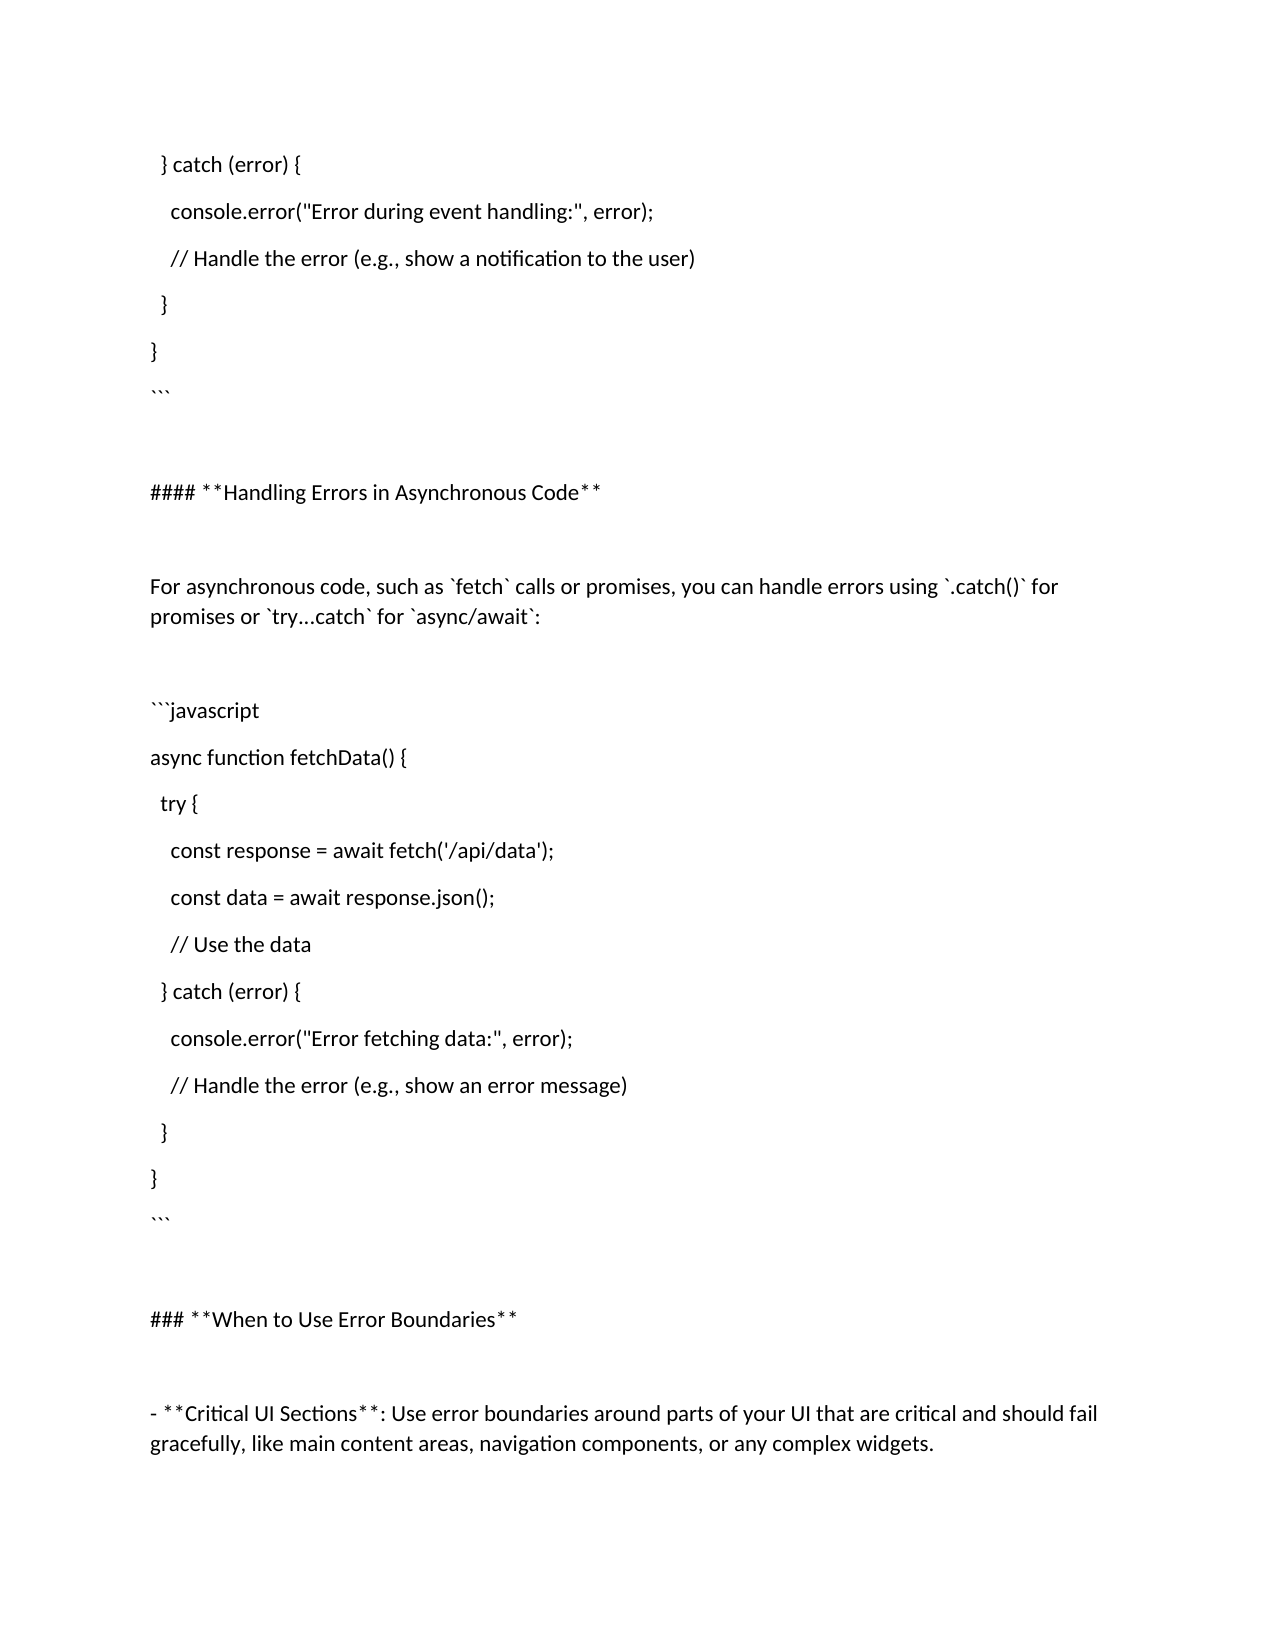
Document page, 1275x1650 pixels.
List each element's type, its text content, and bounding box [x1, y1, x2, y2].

text // Handle the error (e.g., show an error message) [150, 1071, 1125, 1099]
text - **Critical UI Sections**: Use error boundaries around parts of your UI that are critical and should fail gracefully, like main content areas, navigation components, or any complex widgets. [150, 1399, 1125, 1457]
text } [150, 1164, 1125, 1193]
text } [150, 291, 1125, 319]
text ``` [150, 1211, 1125, 1239]
text } catch (error) { [150, 150, 1125, 178]
text ```javascript [150, 696, 1125, 724]
text console.error("Error fetching data:", error); [150, 1024, 1125, 1052]
text // Use the data [150, 930, 1125, 958]
text const data = await response.json(); [150, 883, 1125, 911]
text ``` [150, 384, 1125, 412]
text For asynchronous code, such as `fetch` calls or promises, you can handle errors using `.catch()` for promises or `try...catch` for `async/await`: [150, 572, 1125, 630]
text ### **When to Use Error Boundaries** [150, 1305, 1125, 1333]
text #### **Handling Errors in Asynchronous Code** [150, 478, 1125, 506]
text console.error("Error during event handling:", error); [150, 197, 1125, 225]
text const response = await fetch('/api/data'); [150, 836, 1125, 864]
text } [150, 1118, 1125, 1146]
text // Handle the error (e.g., show a notification to the user) [150, 244, 1125, 272]
text try { [150, 789, 1125, 818]
text async function fetchData() { [150, 743, 1125, 771]
text } [150, 337, 1125, 366]
text } catch (error) { [150, 977, 1125, 1005]
